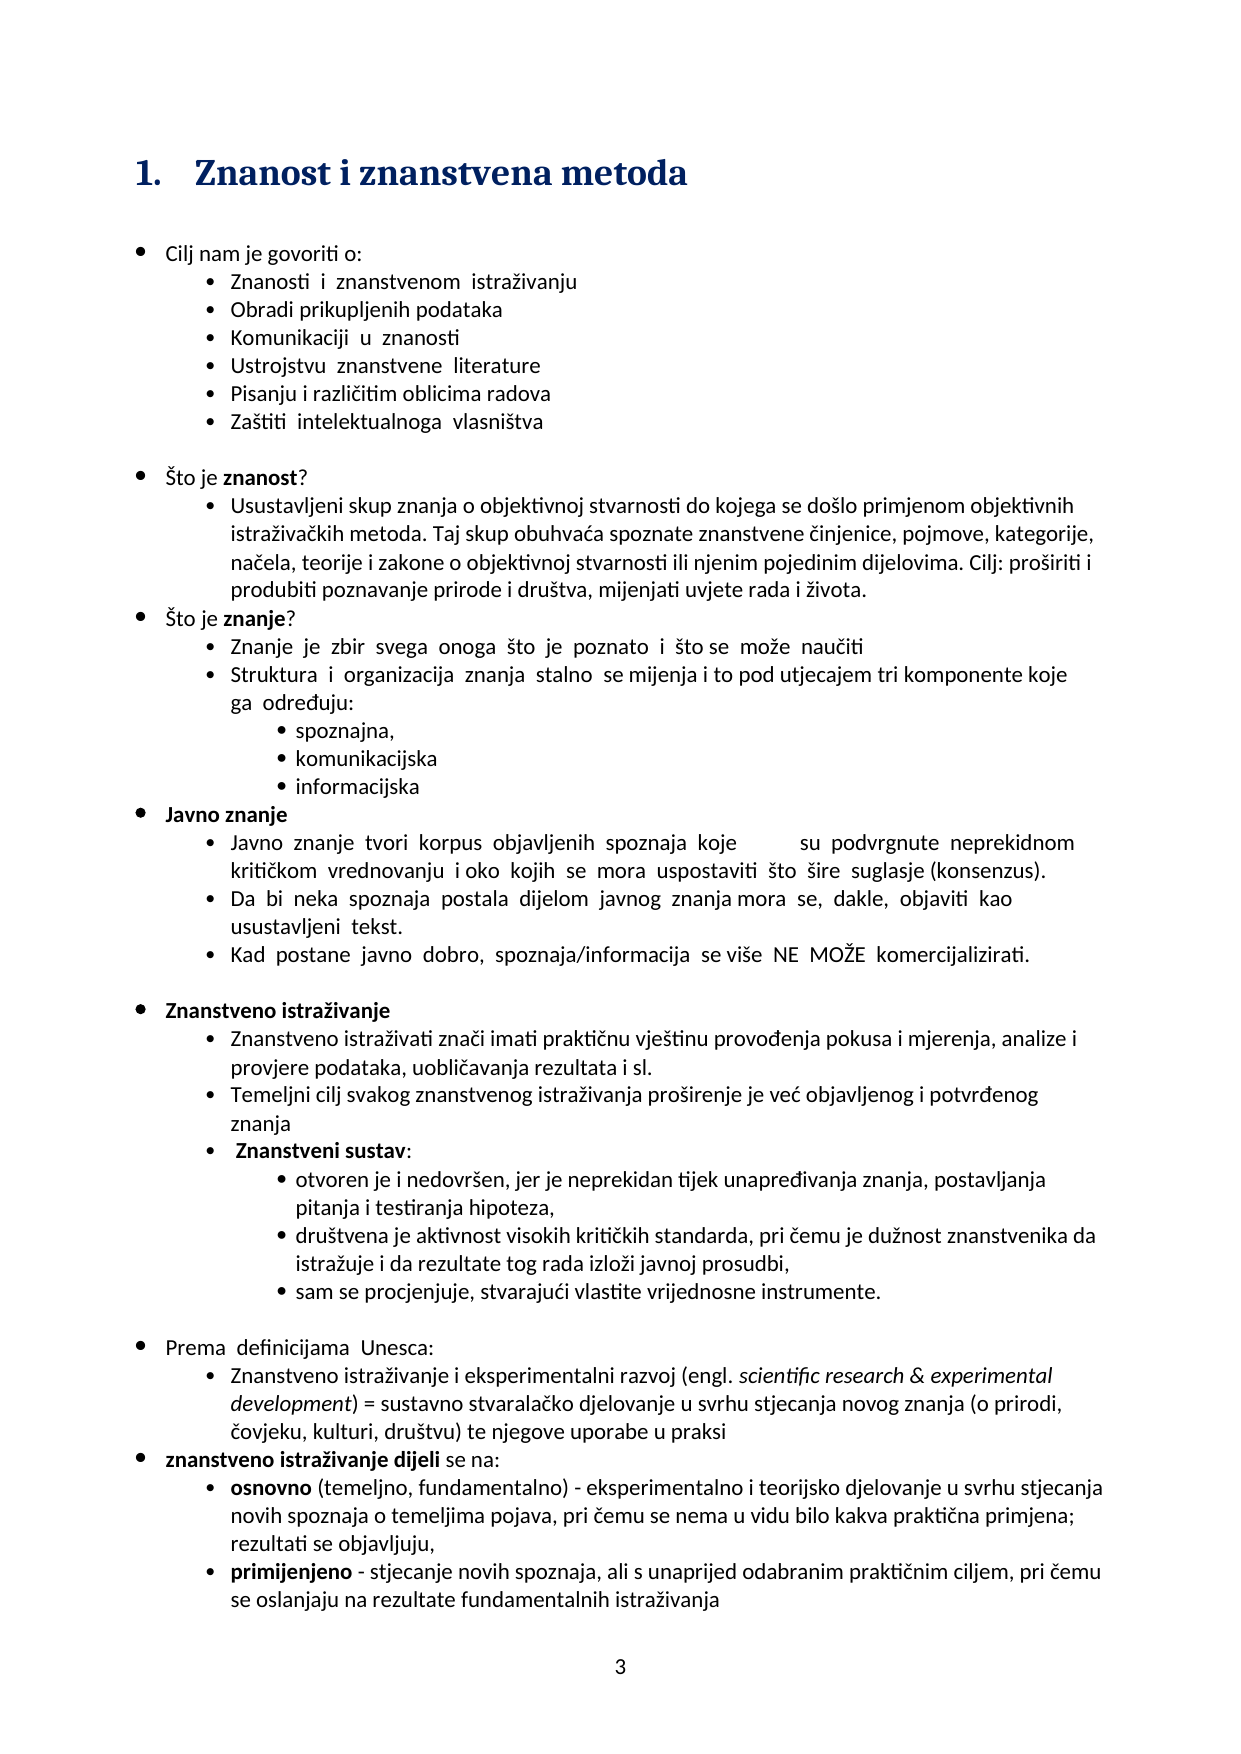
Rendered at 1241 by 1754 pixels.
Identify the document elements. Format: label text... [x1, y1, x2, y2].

text Pisanju i različitim oblicima radova [207, 379, 1104, 407]
text društvena je aktivnost visokih kritičkih standarda, pri čemu je dužnost znanstvenika da istražuje i da rezultate tog rada izloži javnoj prosudbi, [278, 1221, 1104, 1277]
text Ustrojstvu znanstvene literature [207, 351, 1104, 379]
text Usustavljeni skup znanja o objektivnoj stvarnosti do kojega se došlo primjenom objektivnih istraživačkih metoda. Taj skup obuhvaća spoznate znanstvene činjenice, pojmove, kategorije, načela, teorije i zakone o objektivnoj stvarnosti ili njenim pojedinim dijelovima. Cilj: proširiti i produbiti poznavanje prirode i društva, mijenjati uvjete rada i života. [207, 492, 1104, 604]
text Što je znanost? [136, 463, 1104, 492]
text primijenjeno - stjecanje novih spoznaja, ali s unaprijed odabranim praktičnim ciljem, pri čemu se oslanjaju na rezultate fundamentalnih istraživanja [207, 1557, 1104, 1613]
text osnovno (temeljno, fundamentalno) - eksperimentalno i teorijsko djelovanje u svrhu stjecanja novih spoznaja o temeljima pojava, pri čemu se nema u vidu bilo kakva praktična primjena; rezultati se objavljuju, [207, 1473, 1104, 1557]
text Obradi prikupljenih podataka [207, 295, 1104, 323]
text Znanstveni sustav: [207, 1137, 1104, 1165]
text Da bi neka spoznaja postala dijelom javnog znanja mora se, dakle, objaviti kao usustavljeni tekst. [207, 884, 1104, 940]
text Cilj nam je govoriti o: [136, 239, 1104, 267]
text Znanstveno istraživati znači imati praktičnu vještinu provođenja pokusa i mjerenja, analize i provjere podataka, uobličavanja rezultata i sl. [207, 1024, 1104, 1081]
text Komunikaciji u znanosti [207, 323, 1104, 351]
text Temeljni cilj svakog znanstvenog istraživanja proširenje je već objavljenog i potvrđenog znanja [207, 1081, 1104, 1137]
text Javno znanje tvori korpus objavljenih spoznaja koje su podvrgnute neprekidnom kritičkom vrednovanju i oko kojih se mora uspostaviti što šire suglasje (konsenzus). [207, 828, 1104, 884]
text Struktura i organizacija znanja stalno se mijenja i to pod utjecajem tri komponente koje ga određuju: [207, 660, 1104, 716]
text Prema definicijama Unesca: [136, 1333, 1104, 1361]
text Kad postane javno dobro, spoznaja/informacija se više NE MOŽE komercijalizirati. [207, 940, 1104, 968]
text znanstveno istraživanje dijeli se na: [136, 1445, 1104, 1473]
text komunikacijska [278, 744, 1104, 772]
text informacijska [278, 772, 1104, 800]
text otvoren je i nedovršen, jer je neprekidan tijek unapređivanja znanja, postavljanja pitanja i testiranja hipoteza, [278, 1165, 1104, 1221]
text Javno znanje [136, 800, 1104, 828]
text Znanstveno istraživanje i eksperimentalni razvoj (engl. scientific research & experimental development) = sustavno stvaralačko djelovanje u svrhu stjecanja novog znanja (o prirodi, čovjeku, kulturi, društvu) te njegove uporabe u praksi [207, 1361, 1104, 1445]
text Znanstveno istraživanje [136, 996, 1104, 1024]
text Znanje je zbir svega onoga što je poznato i što se može naučiti [207, 632, 1104, 660]
text Što je znanje? [136, 604, 1104, 632]
text sam se procjenjuje, stvarajući vlastite vrijednosne instrumente. [278, 1277, 1104, 1305]
text spoznajna, [278, 716, 1104, 744]
subtitle Znanost i znanstvena metoda [136, 156, 1104, 193]
text Znanosti i znanstvenom istraživanju [207, 267, 1104, 295]
text Zaštiti intelektualnoga vlasništva [207, 407, 1104, 435]
